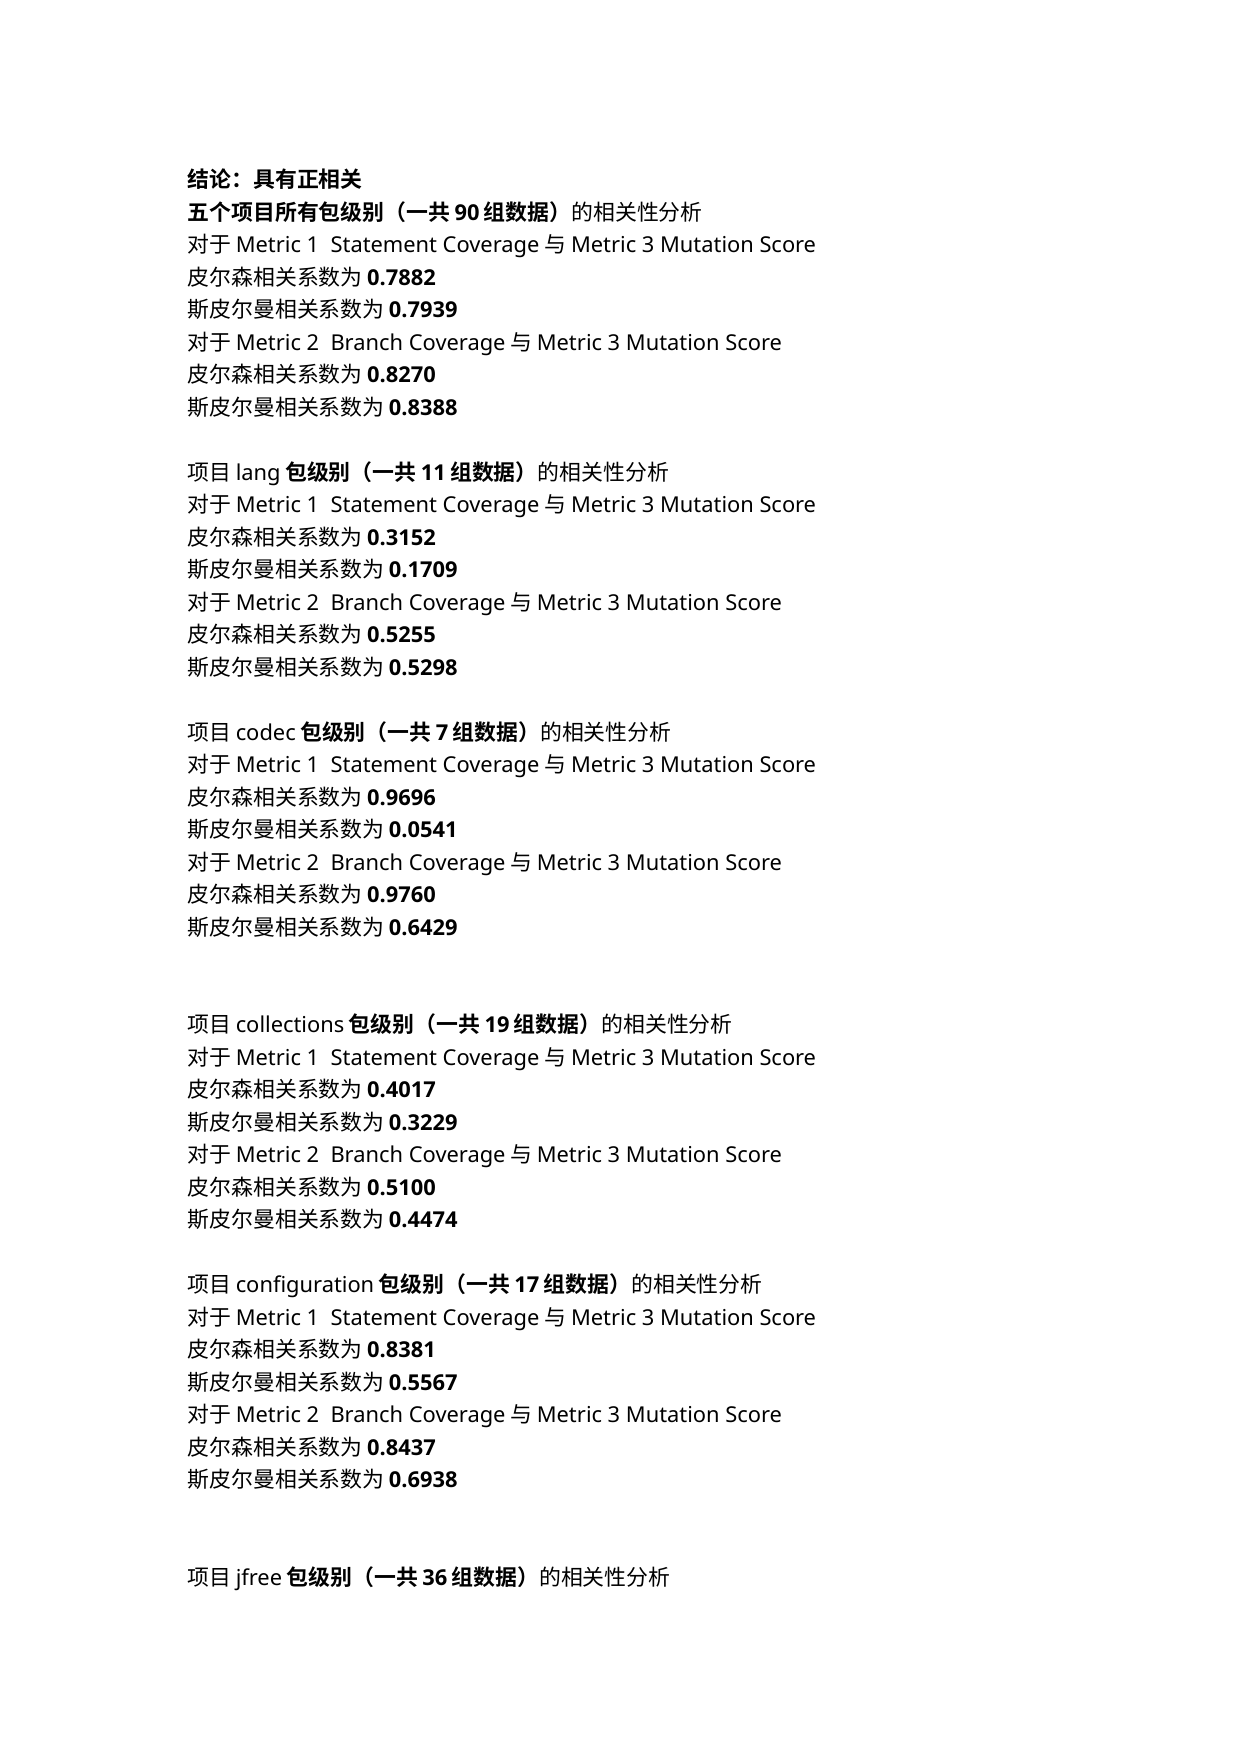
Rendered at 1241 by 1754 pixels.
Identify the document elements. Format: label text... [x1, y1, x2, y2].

text 皮尔森相关系数为0.8381 [187, 1332, 1053, 1364]
text 斯皮尔曼相关系数为0.0541 [187, 812, 1053, 844]
text 五个项目所有包级别（一共90组数据）的相关性分析 [187, 194, 1053, 227]
text 皮尔森相关系数为0.3152 [187, 519, 1053, 552]
text 对于Metric 1 Statement Coverage与 Metric 3 Mutation Score [187, 747, 1053, 779]
text 皮尔森相关系数为0.9696 [187, 779, 1053, 812]
text 对于Metric 2 Branch Coverage与 Metric 3 Mutation Score [187, 1137, 1053, 1169]
text 斯皮尔曼相关系数为0.1709 [187, 552, 1053, 584]
text 斯皮尔曼相关系数为0.8388 [187, 389, 1053, 422]
text 皮尔森相关系数为0.4017 [187, 1072, 1053, 1104]
text 对于Metric 2 Branch Coverage与 Metric 3 Mutation Score [187, 324, 1053, 357]
text 结论：具有正相关 [187, 162, 1053, 194]
text 斯皮尔曼相关系数为0.6429 [187, 909, 1053, 942]
text 对于Metric 1 Statement Coverage与 Metric 3 Mutation Score [187, 1039, 1053, 1072]
text 斯皮尔曼相关系数为0.5567 [187, 1364, 1053, 1397]
text 对于Metric 1 Statement Coverage与 Metric 3 Mutation Score [187, 227, 1053, 259]
text 斯皮尔曼相关系数为0.3229 [187, 1104, 1053, 1137]
text 项目codec包级别（一共7组数据）的相关性分析 [187, 714, 1053, 747]
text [187, 1397, 1053, 1429]
text 皮尔森相关系数为0.5100 [187, 1169, 1053, 1202]
text 项目collections包级别（一共19组数据）的相关性分析 [187, 1007, 1053, 1039]
text 项目jfree包级别（一共36组数据）的相关性分析 [187, 1559, 1053, 1592]
text 斯皮尔曼相关系数为0.7939 [187, 292, 1053, 324]
text 项目configuration包级别（一共17组数据）的相关性分析 [187, 1267, 1053, 1299]
text 对于Metric 2 Branch Coverage与 Metric 3 Mutation Score [187, 844, 1053, 877]
text 皮尔森相关系数为0.9760 [187, 877, 1053, 909]
text 斯皮尔曼相关系数为0.4474 [187, 1202, 1053, 1234]
text 斯皮尔曼相关系数为0.5298 [187, 649, 1053, 682]
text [187, 1299, 1053, 1332]
text 斯皮尔曼相关系数为0.6938 [187, 1462, 1053, 1494]
text 皮尔森相关系数为0.8270 [187, 357, 1053, 389]
text 皮尔森相关系数为0.5255 [187, 617, 1053, 649]
text 皮尔森相关系数为0.7882 [187, 259, 1053, 292]
text 皮尔森相关系数为0.8437 [187, 1429, 1053, 1462]
text 对于Metric 2 Branch Coverage与 Metric 3 Mutation Score [187, 584, 1053, 617]
text 项目lang包级别（一共11组数据）的相关性分析 [187, 454, 1053, 487]
text 对于Metric 1 Statement Coverage与 Metric 3 Mutation Score [187, 487, 1053, 519]
